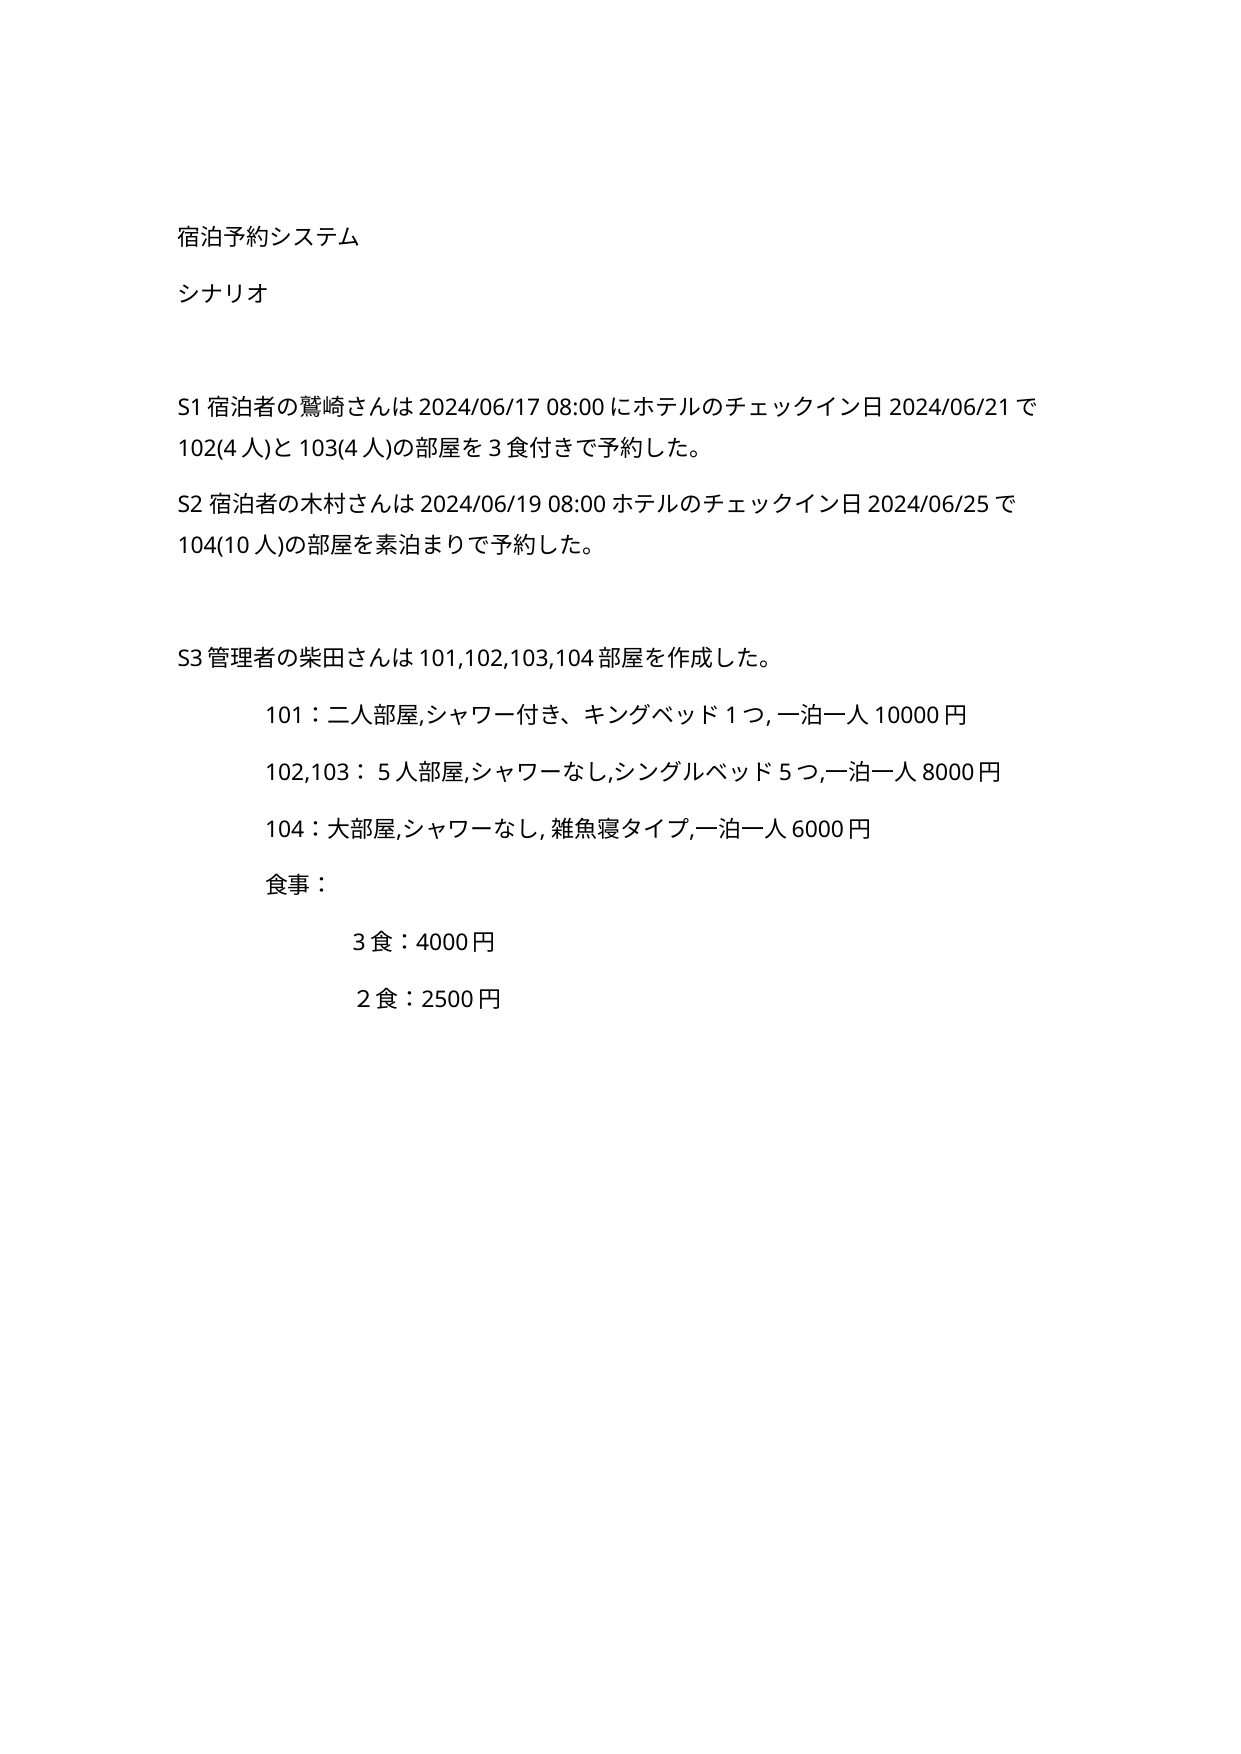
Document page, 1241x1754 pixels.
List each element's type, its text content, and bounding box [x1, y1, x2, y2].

text 104：大部屋,シャワーなし, 雑魚寝タイプ,一泊一人6000円 [177, 808, 1063, 846]
text S2 宿泊者の木村さんは2024/06/19 08:00ホテルのチェックイン日2024/06/25で104(10人)の部屋を素泊まりで予約した。 [177, 484, 1063, 562]
text ２食：2500円 [265, 979, 1063, 1016]
text 食事： [177, 865, 1063, 903]
text S1宿泊者の鷲崎さんは2024/06/17 08:00にホテルのチェックイン日2024/06/21で102(4人)と103(4人)の部屋を3食付きで予約した。 [177, 387, 1063, 465]
text 102,103： 5人部屋,シャワーなし,シングルベッド5つ,一泊一人8000円 [177, 752, 1063, 789]
text 3食：4000円 [265, 922, 1063, 959]
text S3管理者の柴田さんは101,102,103,104部屋を作成した。 [177, 638, 1063, 676]
text 101：二人部屋,シャワー付き、キングベッド1つ, 一泊一人10000円 [177, 695, 1063, 732]
text 宿泊予約システム [177, 217, 1063, 254]
text シナリオ [177, 273, 1063, 311]
